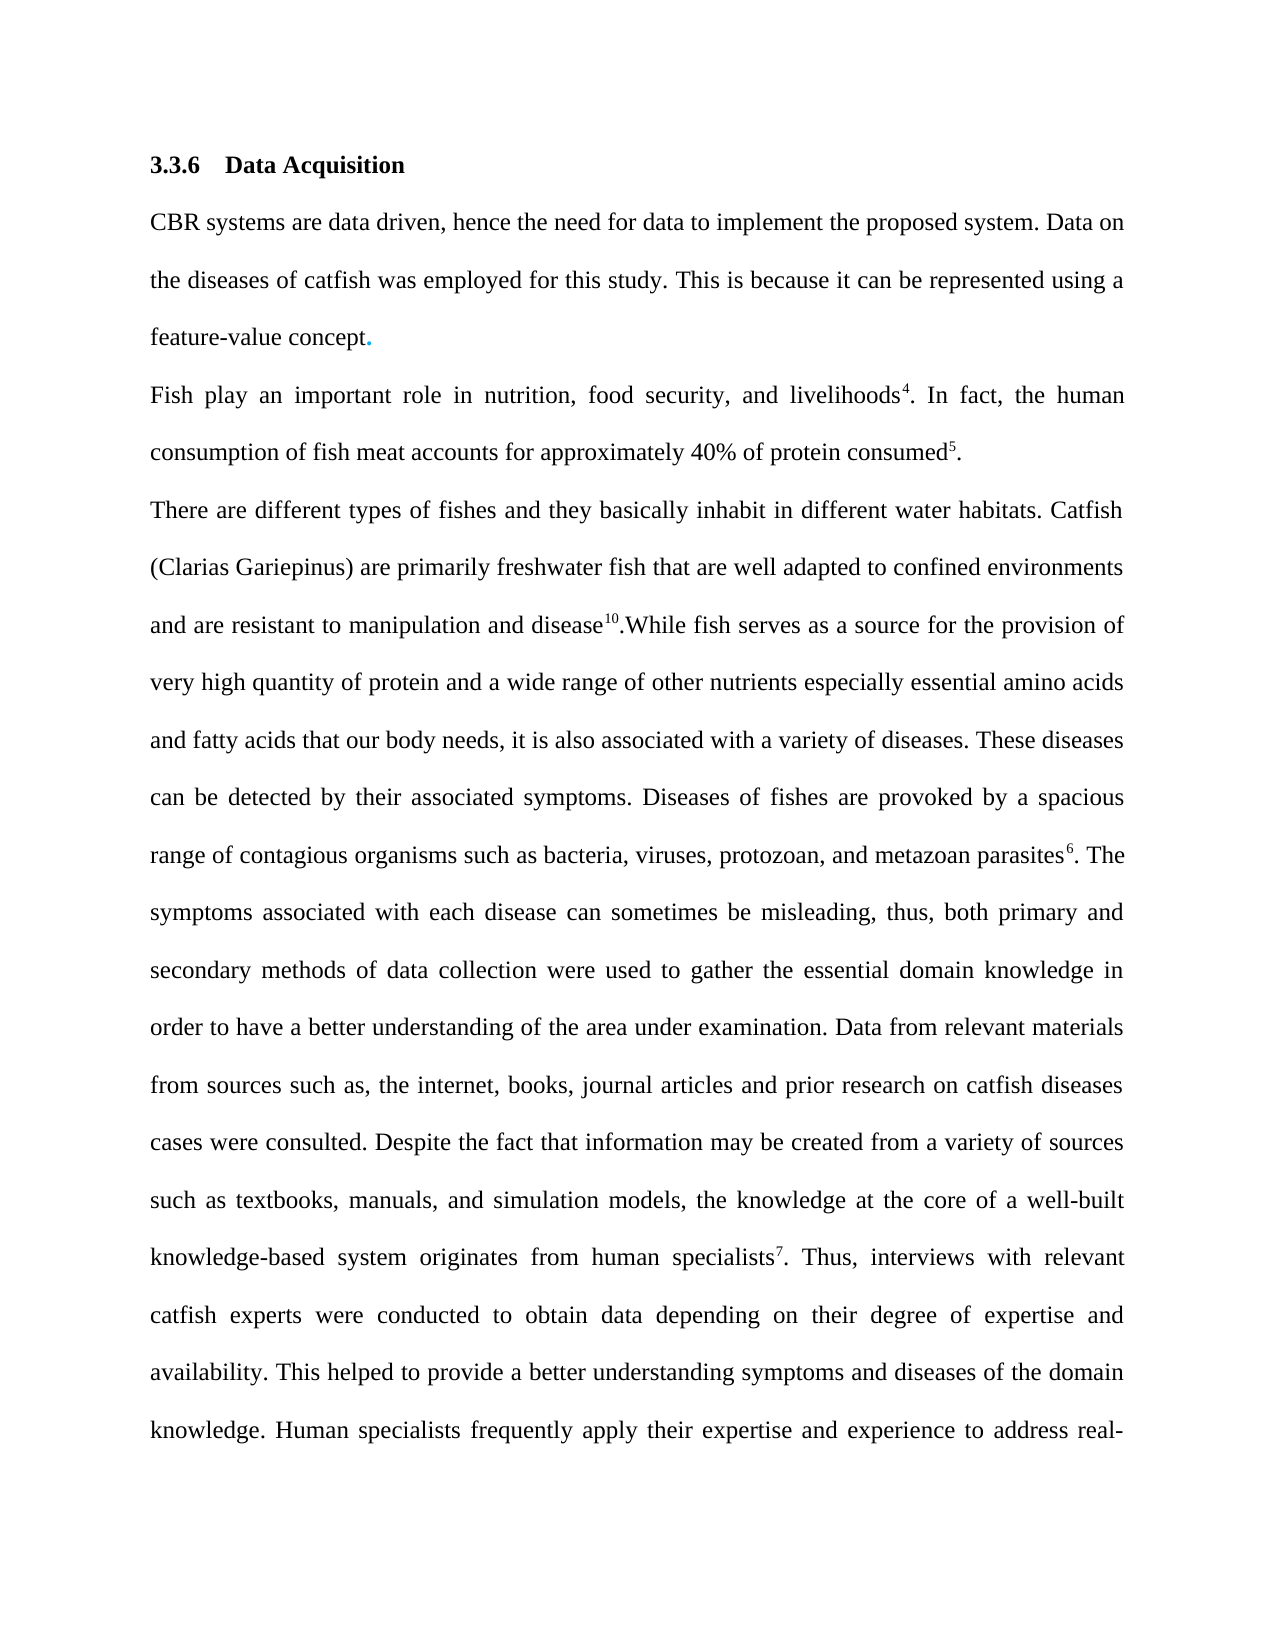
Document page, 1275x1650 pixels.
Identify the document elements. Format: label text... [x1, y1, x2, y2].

subtitle Data Acquisition [150, 150, 1125, 179]
text CBR systems are data driven, hence the need for data to implement the proposed system. Data on the diseases of catfish was employed for this study. This is because it can be represented using a feature-value concept. [150, 207, 1125, 351]
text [150, 495, 1125, 1444]
text Fish play an important role in nutrition, food security, and livelihoods4. In fact, the human consumption of fish meat accounts for approximately 40% of protein consumed5. [150, 380, 1125, 466]
